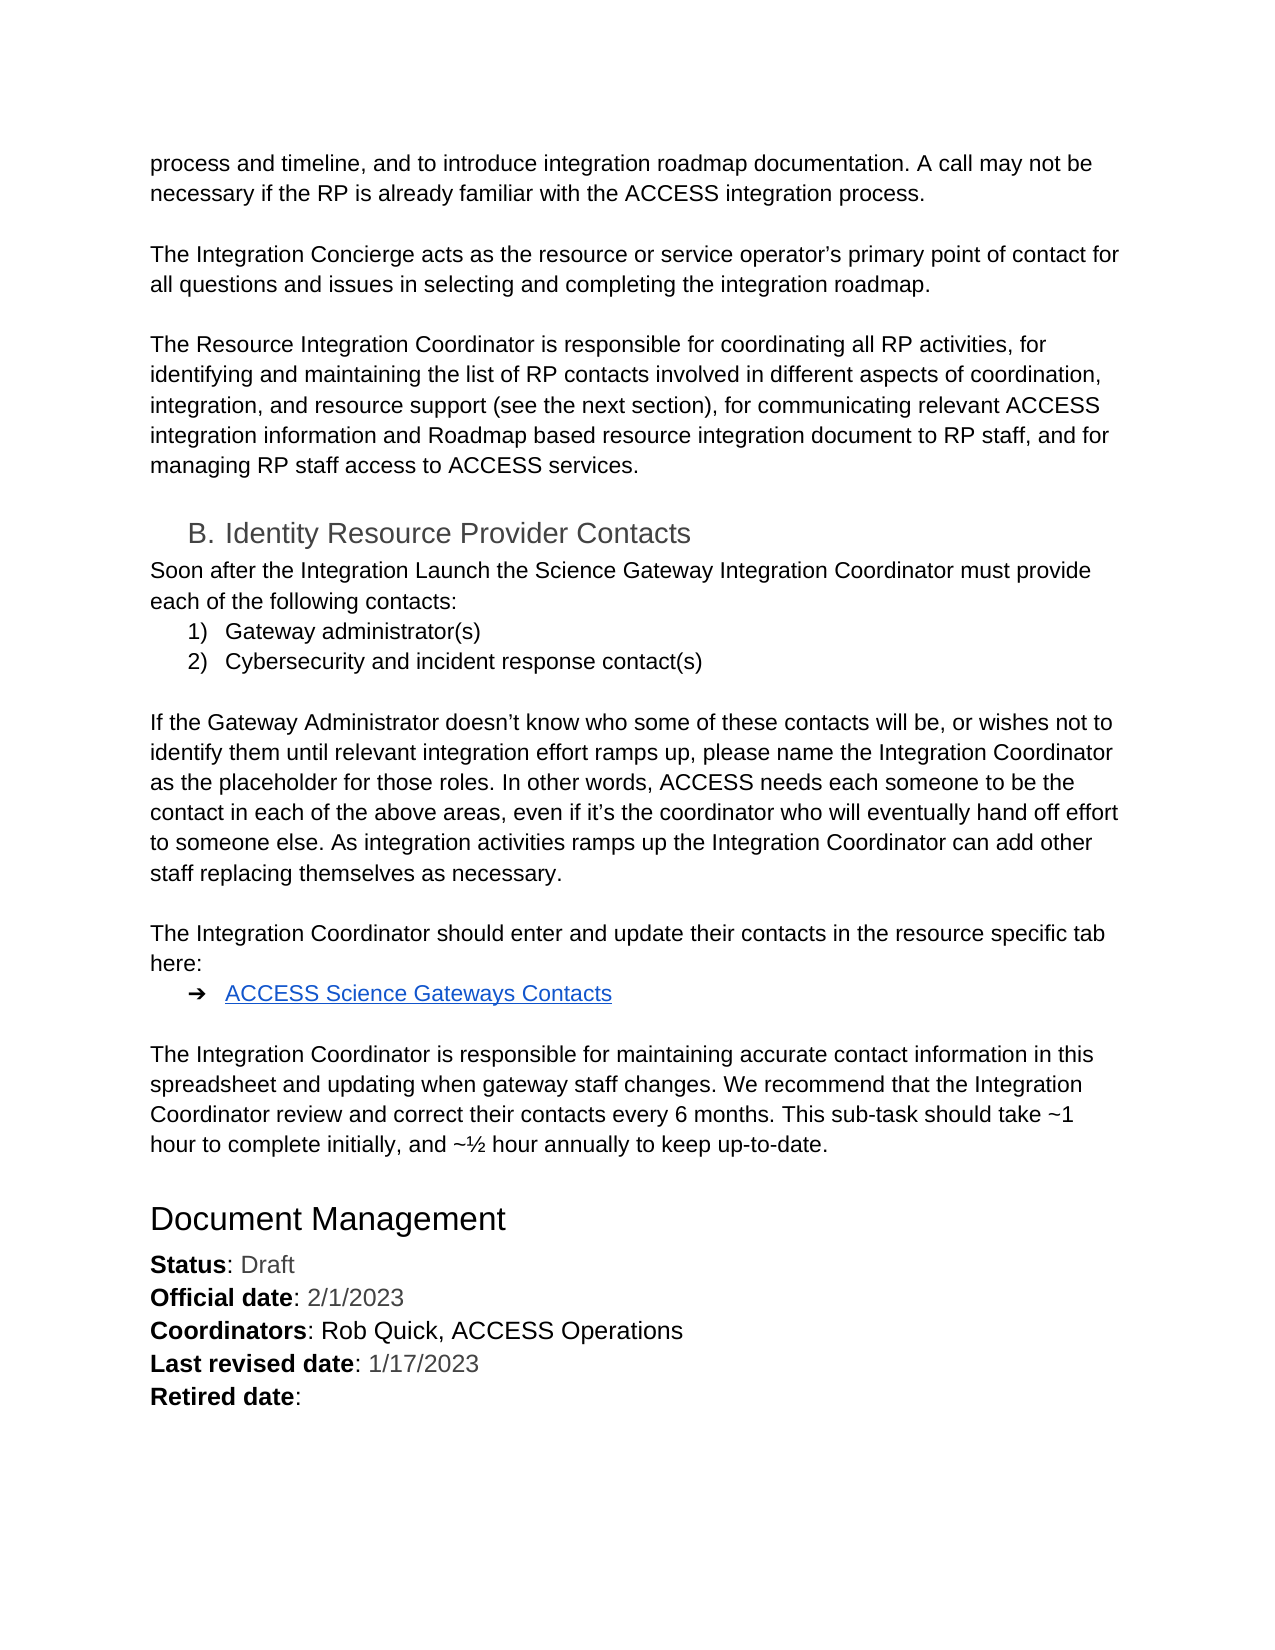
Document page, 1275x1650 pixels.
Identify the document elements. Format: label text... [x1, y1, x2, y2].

text Retired date: [150, 1382, 1125, 1411]
list Cybersecurity and incident response contact(s) [187, 648, 1125, 674]
subtitle Document Management [150, 1199, 1125, 1238]
text Coordinators: Rob Quick, ACCESS Operations [150, 1316, 1125, 1345]
list Gateway administrator(s) [187, 618, 1125, 644]
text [150, 150, 1125, 207]
text The Integration Concierge acts as the resource or service operator’s primary point of contact for all questions and issues in selecting and completing the integration roadmap. [150, 241, 1125, 297]
text Official date: 2/1/2023 [150, 1283, 1125, 1312]
text Last revised date: 1/17/2023 [150, 1349, 1125, 1378]
text The Integration Coordinator should enter and update their contacts in the resource specific tab here: [150, 920, 1125, 977]
text Status: Draft [150, 1250, 1125, 1279]
subtitle Identity Resource Provider Contacts [187, 516, 1125, 549]
list ACCESS Science Gateways Contacts [187, 980, 1125, 1007]
text If the Gateway Administrator doesn’t know who some of these contacts will be, or wishes not to identify them until relevant integration effort ramps up, please name the Integration Coordinator as the placeholder for those roles. In other words, ACCESS needs each someone to be the contact in each of the above areas, even if it’s the coordinator who will eventually hand off effort to someone else. As integration activities ramps up the Integration Coordinator can add other staff replacing themselves as necessary. [150, 708, 1125, 886]
text Soon after the Integration Launch the Science Gateway Integration Coordinator must provide each of the following contacts: [150, 557, 1125, 614]
text The Integration Coordinator is responsible for maintaining accurate contact information in this spreadsheet and updating when gateway staff changes. We recommend that the Integration Coordinator review and correct their contacts every 6 months. This sub-task should take ~1 hour to complete initially, and ~½ hour annually to keep up-to-date. [150, 1041, 1125, 1158]
text The Resource Integration Coordinator is responsible for coordinating all RP activities, for identifying and maintaining the list of RP contacts involved in different aspects of coordination, integration, and resource support (see the next section), for communicating relevant ACCESS integration information and Roadmap based resource integration document to RP staff, and for managing RP staff access to ACCESS services. [150, 331, 1125, 478]
